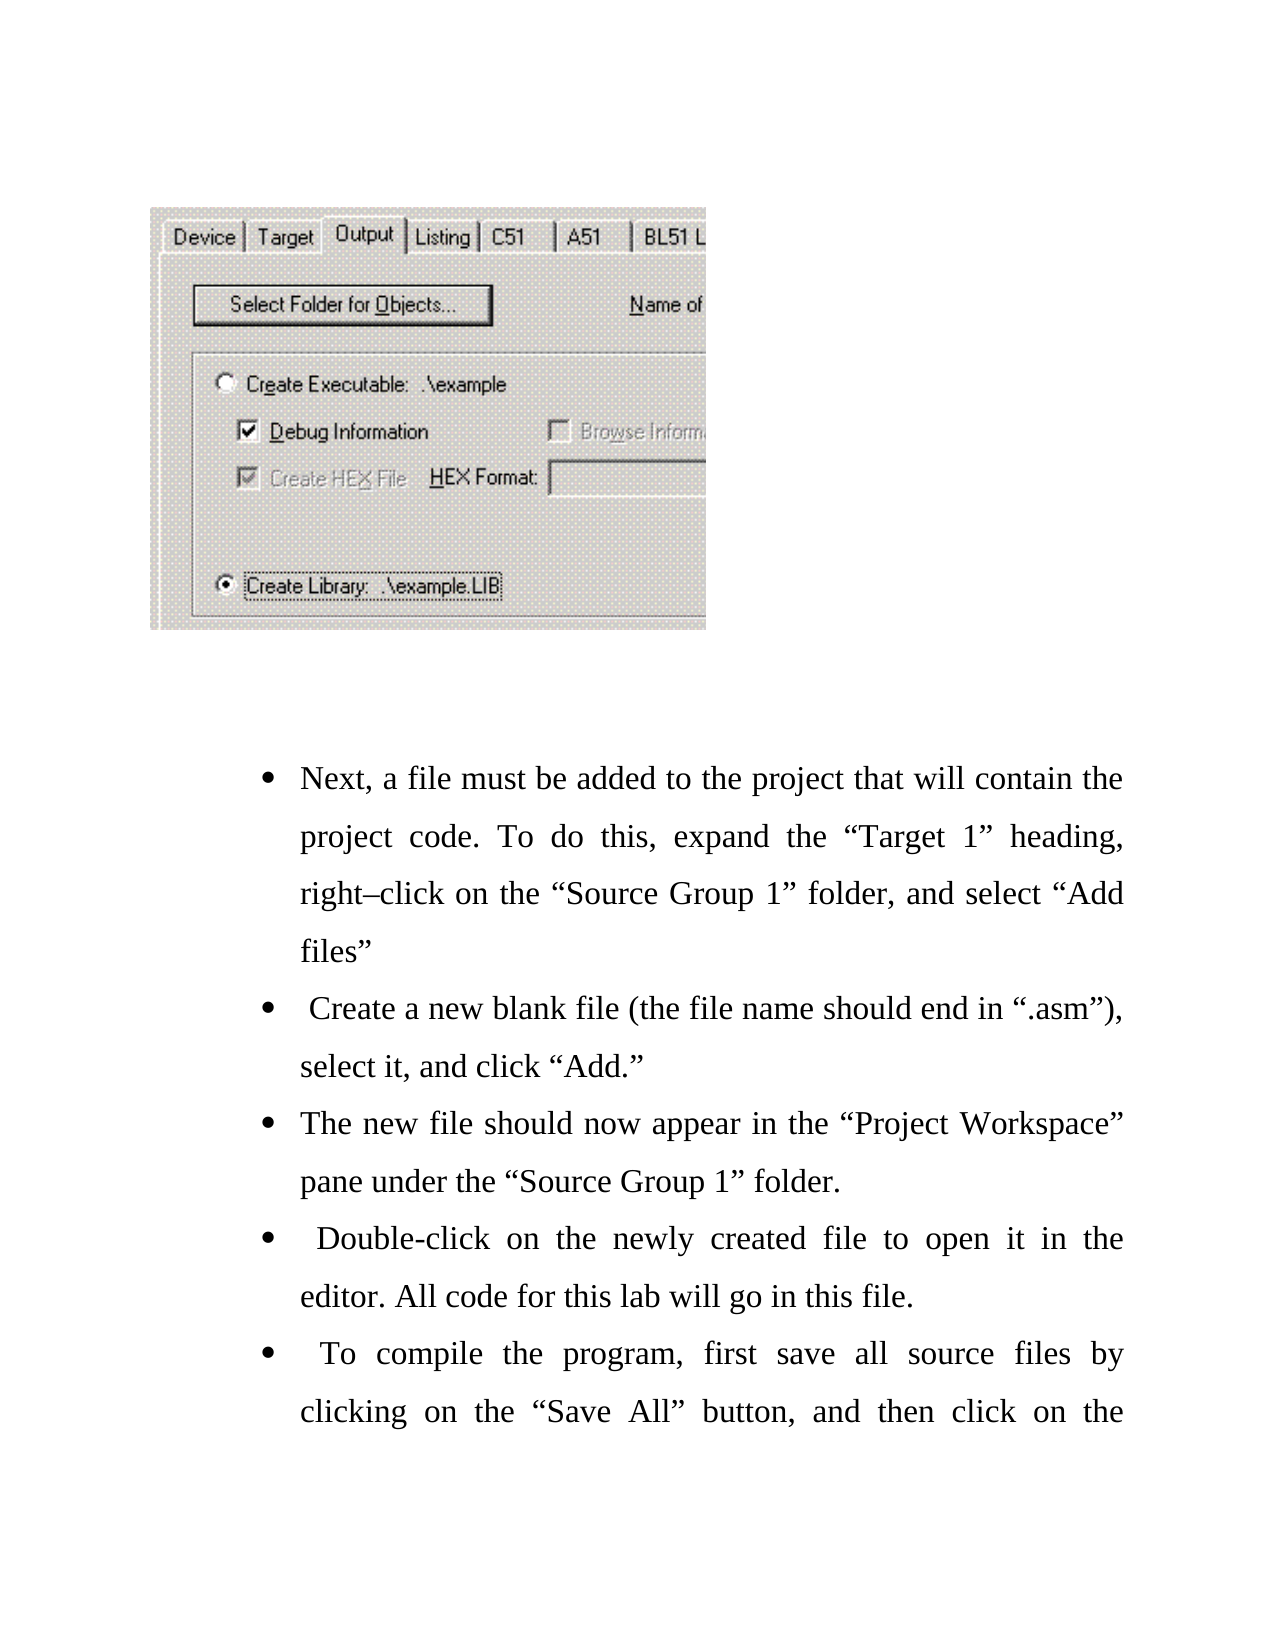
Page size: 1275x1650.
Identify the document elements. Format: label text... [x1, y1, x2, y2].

list Next, a file must be added to the project that will contain the project code. To do this, expand the “Target 1” heading, right–click on the “Source Group 1” folder, and select “Add files” [262, 758, 1125, 969]
list Create a new blank file (the file name should end in “.asm”), select it, and click “Add.” [262, 988, 1125, 1084]
list The new file should now appear in the “Project Workspace” pane under the “Source Group 1” folder. [262, 1103, 1125, 1199]
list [262, 1333, 1125, 1429]
list Double-click on the newly created file to open it in the editor. All code for this lab will go in this file. [262, 1218, 1125, 1314]
